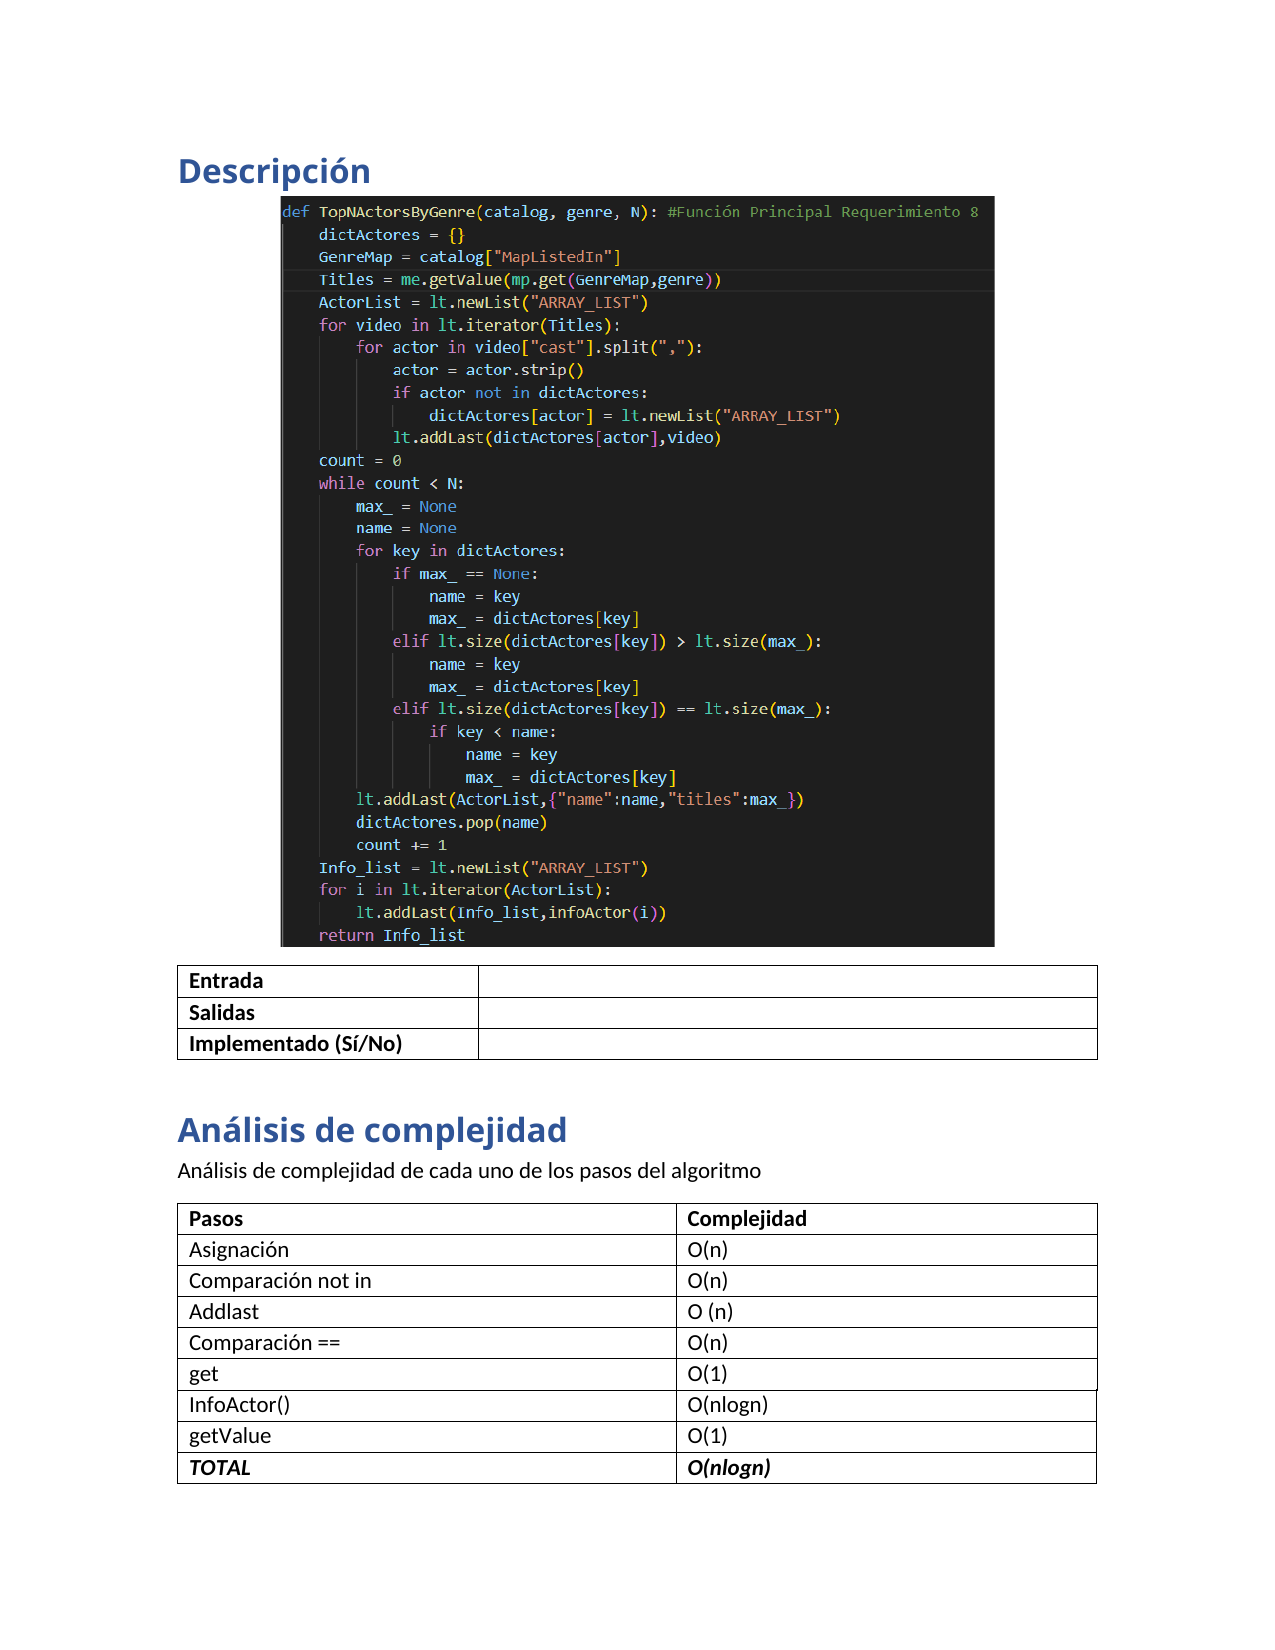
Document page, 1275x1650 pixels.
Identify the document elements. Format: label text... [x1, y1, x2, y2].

table_cell Addlast [178, 1297, 676, 1327]
table_cell Comparación == [178, 1328, 676, 1358]
table_cell [479, 1029, 1097, 1059]
table_cell getValue [178, 1422, 676, 1452]
table_header Complejidad [677, 1204, 1097, 1234]
table_cell O(n) [677, 1266, 1097, 1296]
table_cell Implementado (Sí/No) [178, 1029, 478, 1059]
table_cell O(1) [677, 1422, 1096, 1452]
table_cell O(nlogn) [677, 1453, 1096, 1483]
table_header [479, 966, 1097, 997]
subtitle Descripción [177, 148, 1098, 193]
text Análisis de complejidad de cada uno de los pasos del algoritmo [177, 1156, 1098, 1184]
table_cell O (n) [677, 1297, 1097, 1327]
table_header Pasos [178, 1204, 676, 1234]
subtitle Análisis de complejidad [177, 1107, 1098, 1152]
picture [280, 196, 995, 947]
table_cell O(n) [677, 1328, 1097, 1358]
table_cell Asignación [178, 1235, 676, 1265]
table_cell O(1) [677, 1359, 1097, 1389]
table_header Entrada [178, 966, 478, 997]
table_cell O(nlogn) [677, 1391, 1096, 1421]
table_cell Comparación not in [178, 1266, 676, 1296]
table_cell [479, 998, 1097, 1028]
table_cell TOTAL [178, 1453, 676, 1483]
table_cell get [178, 1359, 676, 1389]
table_cell Salidas [178, 998, 478, 1028]
table_cell O(n) [677, 1235, 1097, 1265]
table_cell InfoActor() [178, 1391, 676, 1421]
